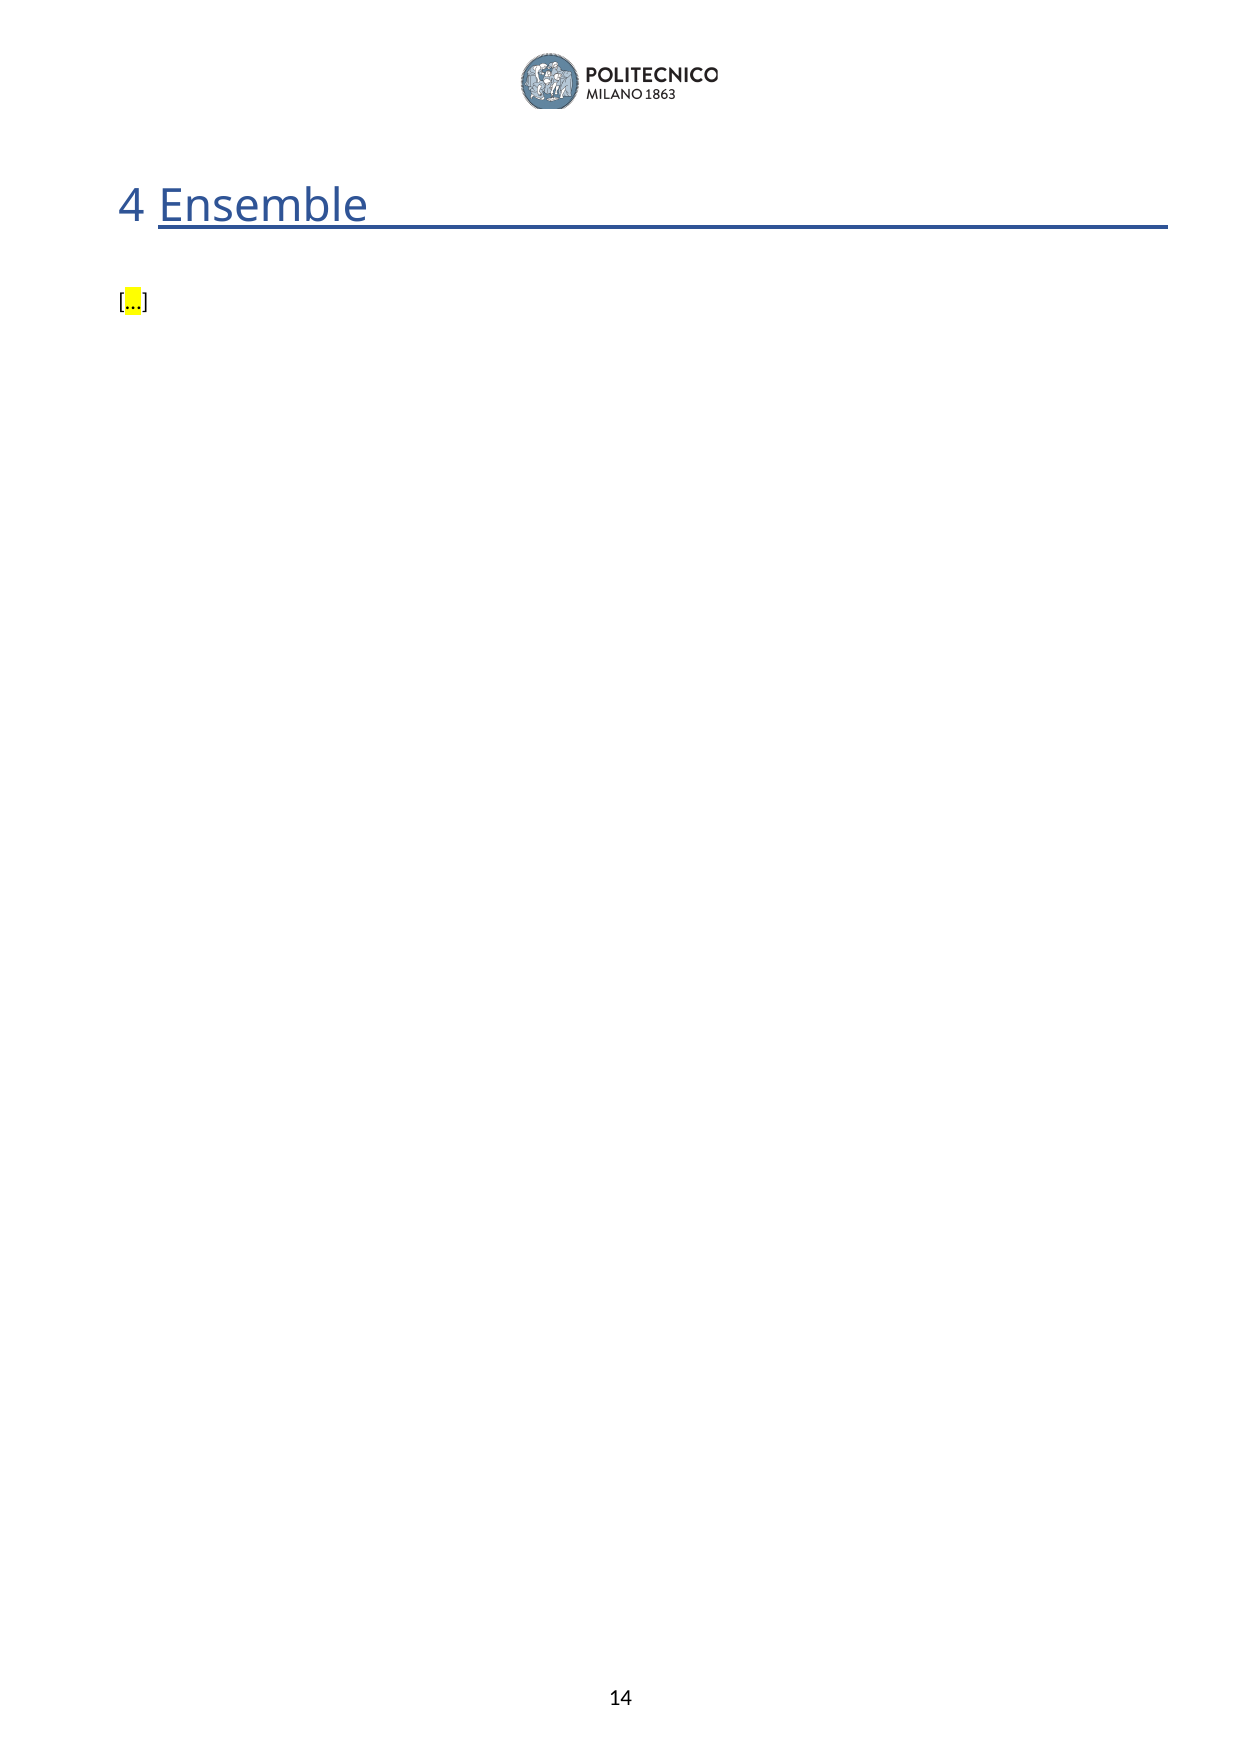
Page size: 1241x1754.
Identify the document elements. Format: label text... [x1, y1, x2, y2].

picture [520, 52, 718, 109]
subtitle Ensemble [118, 173, 1122, 235]
text […] [141, 287, 1122, 315]
